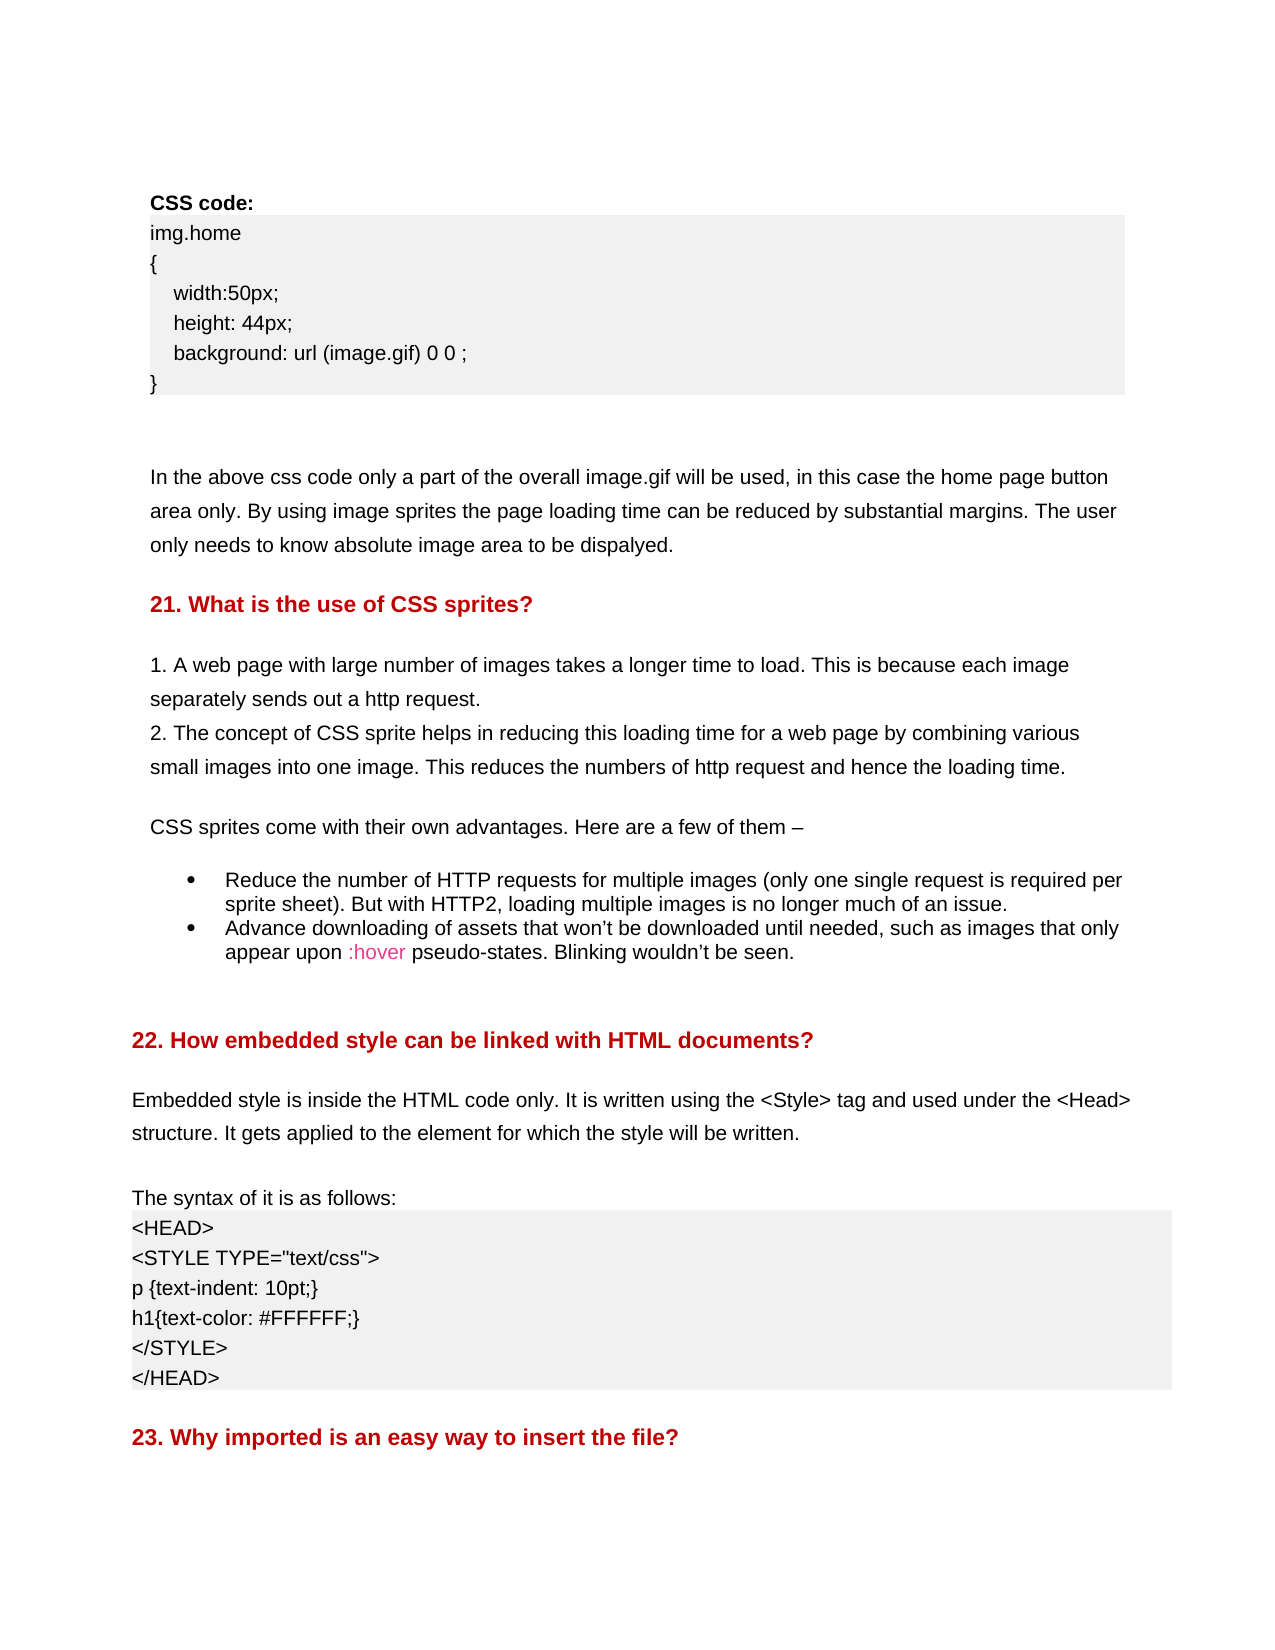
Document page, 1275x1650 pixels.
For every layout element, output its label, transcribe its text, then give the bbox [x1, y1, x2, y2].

table_cell 22. How embedded style can be linked with HTML documents? Embedded style is inside the HTML code only. It is written using the <Style> tag and used under the <Head> structure. It gets applied to the element for which the style will be written. The syntax of it is as follows: <HEAD> <STYLE TYPE="text/css"> p {text-indent: 10pt;} h1{text-color: #FFFFFF;} </STYLE> </HEAD> [132, 993, 1172, 1210]
text In the above css code only a part of the overall image.gif will be used, in this case the home page button area only. By using image sprites the page loading time can be reduced by substantial margins. The user only needs to know absolute image area to be dispalyed. [150, 421, 1125, 557]
list Reduce the number of HTTP requests for multiple images (only one single request is required per sprite sheet). But with HTTP2, loading multiple images is no longer much of an issue. [187, 868, 1125, 916]
text img.home { width:50px; height: 44px; background: url (image.gif) 0 0 ; } [150, 215, 1125, 395]
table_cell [132, 1390, 1172, 1476]
text 21. What is the use of CSS sprites? [150, 583, 1125, 617]
list Advance downloading of assets that won’t be downloaded until needed, such as images that only appear upon :hover pseudo-states. Blinking wouldn’t be seen. [187, 916, 1125, 964]
text 1. A web page with large number of images takes a longer time to load. This is because each image separately sends out a http request. 2. The concept of CSS sprite helps in reducing this loading time for a web page by combining various small images into one image. This reduces the numbers of http request and hence the loading time. [150, 643, 1125, 779]
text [150, 150, 1125, 215]
text CSS sprites come with their own advantages. Here are a few of them – [150, 805, 1125, 839]
